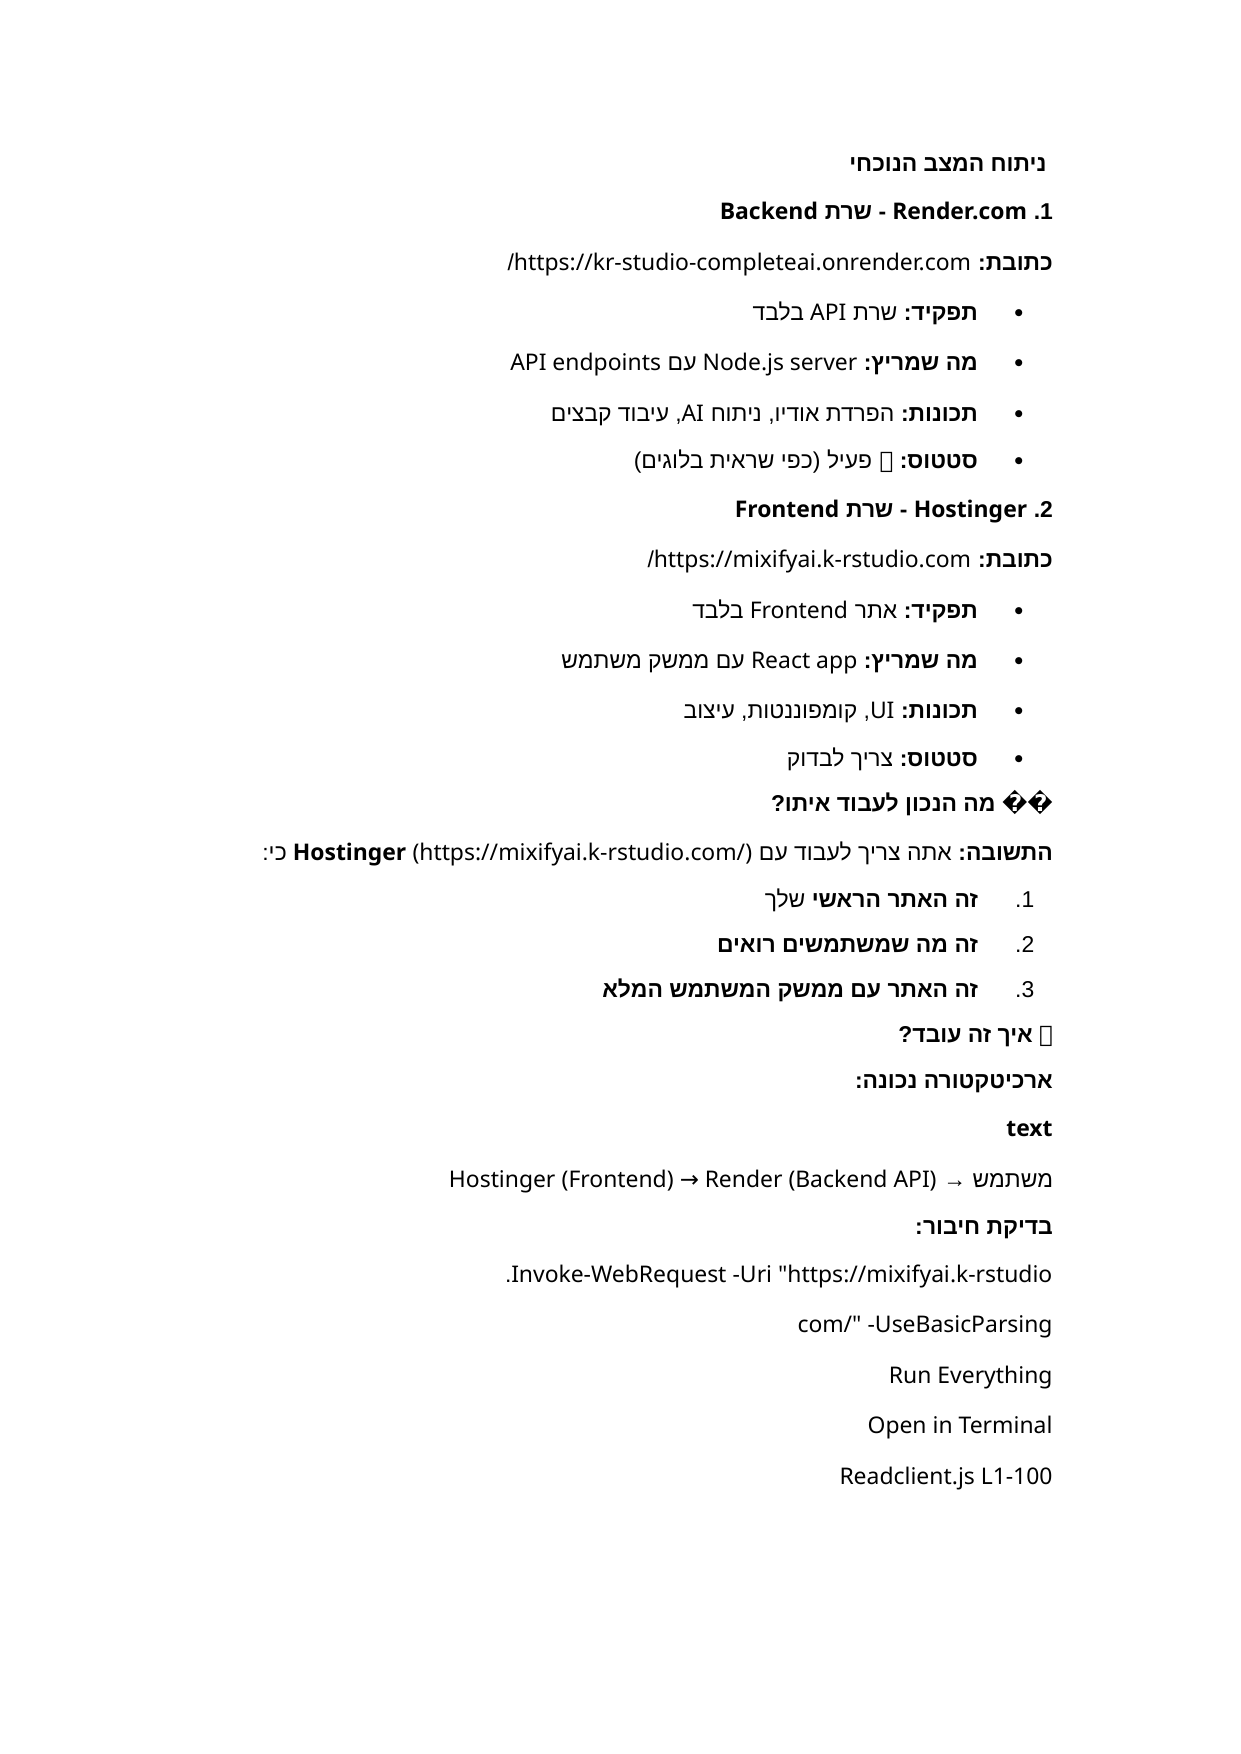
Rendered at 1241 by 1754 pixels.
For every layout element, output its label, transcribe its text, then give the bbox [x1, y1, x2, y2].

list סטטוס: ✅ פעיל (כפי שראית בלוגים) [187, 447, 1015, 474]
text 2. Hostinger - שרת Frontend [187, 493, 1053, 524]
list תכונות: הפרדת אודיו, ניתוח AI, עיבוד קבצים [187, 397, 1015, 428]
text כתובת: https://kr-studio-completeai.onrender.com/ [187, 246, 1053, 277]
list תפקיד: שרת API בלבד [187, 296, 1015, 327]
text com/" -UseBasicParsing [187, 1308, 1053, 1340]
text 1. Render.com - שרת Backend [187, 195, 1053, 226]
list מה שמריץ: React app עם ממשק משתמש [187, 644, 1015, 675]
list זה האתר עם ממשק המשתמש המלא [187, 976, 1015, 1003]
text �� מה הנכון לעבוד איתו? [187, 790, 1053, 817]
text Open in Terminal [187, 1409, 1053, 1441]
text משתמש → Hostinger (Frontend) → Render (Backend API) [187, 1162, 1053, 1194]
list תכונות: UI, קומפוננטות, עיצוב [187, 694, 1015, 726]
text בדיקת חיבור: [187, 1213, 1053, 1239]
text Invoke-WebRequest -Uri "https://mixifyai.k-rstudio. [187, 1258, 1053, 1289]
list זה האתר הראשי שלך [187, 886, 1015, 912]
text ניתוח המצב הנוכחי [187, 150, 1053, 176]
list מה שמריץ: Node.js server עם API endpoints [187, 346, 1015, 378]
text text [187, 1112, 1053, 1143]
text התשובה: אתה צריך לעבוד עם Hostinger (https://mixifyai.k-rstudio.com/) כי: [187, 836, 1053, 867]
list תפקיד: אתר Frontend בלבד [187, 594, 1015, 625]
list זה מה שמשתמשים רואים [187, 931, 1015, 957]
text ארכיטקטורה נכונה: [187, 1067, 1053, 1093]
text Readclient.js L1-100 [187, 1460, 1053, 1491]
text 🔧 איך זה עובד? [187, 1021, 1053, 1048]
list סטטוס: צריך לבדוק [187, 745, 1015, 771]
text כתובת: https://mixifyai.k-rstudio.com/ [187, 543, 1053, 574]
text Run Everything [187, 1359, 1053, 1390]
